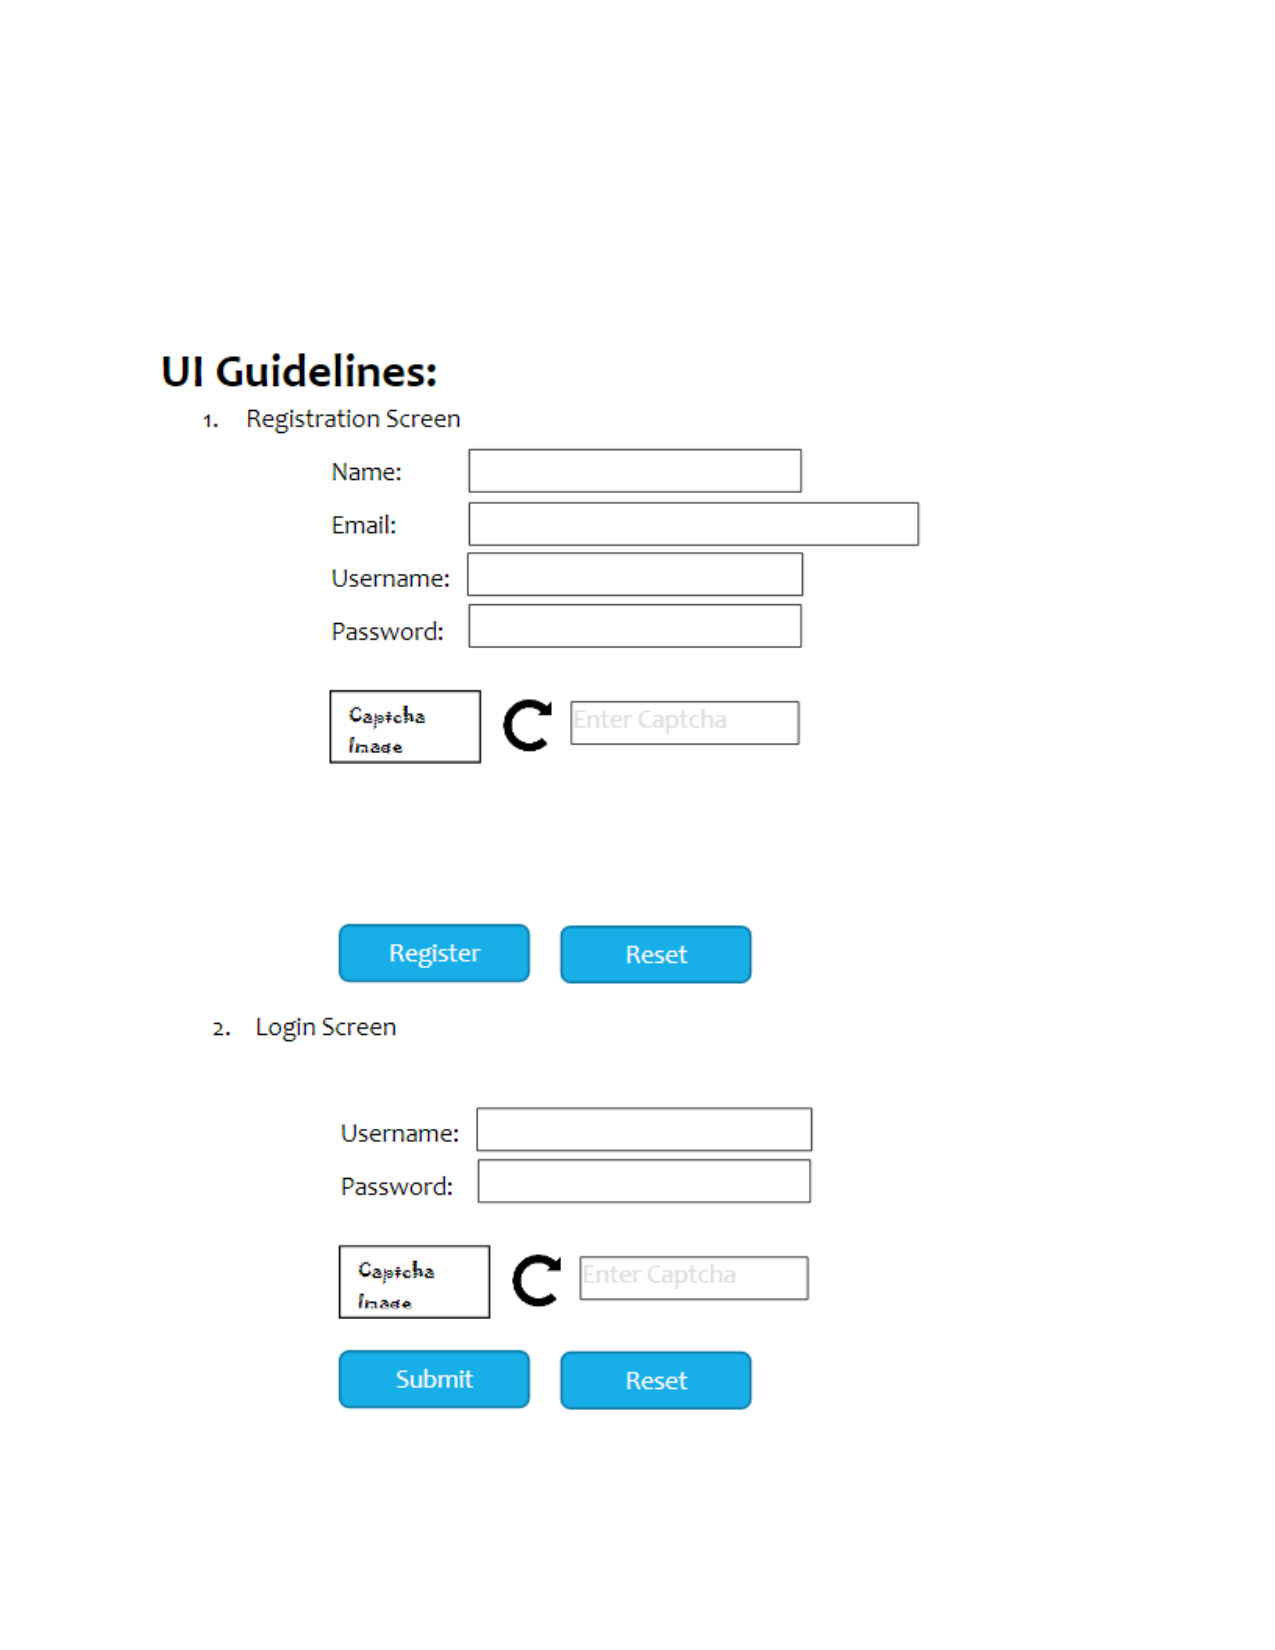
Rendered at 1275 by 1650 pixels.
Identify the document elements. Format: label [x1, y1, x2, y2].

picture [150, 860, 1022, 1460]
picture [150, 338, 988, 836]
